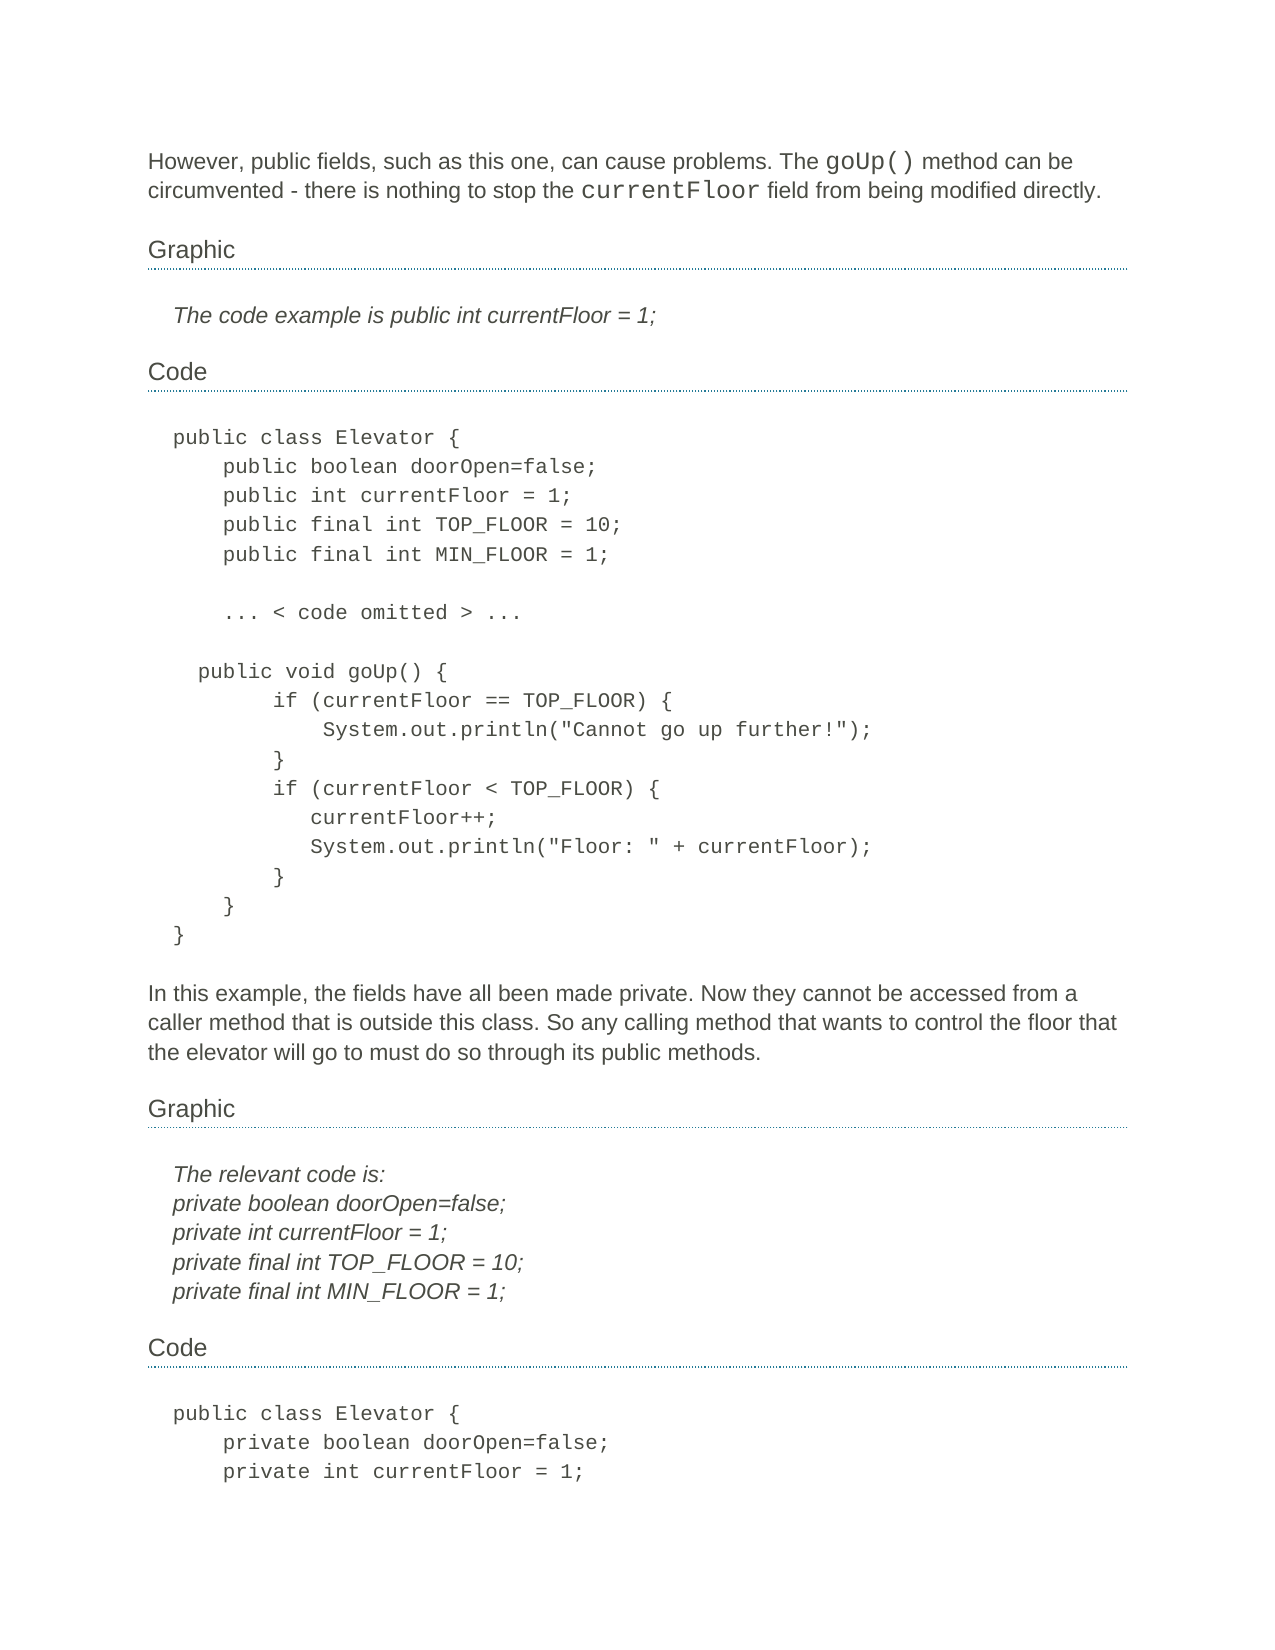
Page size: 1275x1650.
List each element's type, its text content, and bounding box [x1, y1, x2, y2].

text public class Elevator { public boolean doorOpen=false; public int currentFloor = 1; public final int TOP_FLOOR = 10; public final int MIN_FLOOR = 1; ... < code omitted > ... public void goUp() { if (currentFloor == TOP_FLOOR) { System.out.println("Cannot go up further!"); } if (currentFloor < TOP_FLOOR) { currentFloor++; System.out.println("Floor: " + currentFloor); } } } [173, 421, 1102, 948]
text Code [148, 357, 1127, 392]
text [173, 1397, 1102, 1485]
text Code [148, 1333, 1127, 1368]
text The code example is public int currentFloor = 1; [173, 299, 1102, 328]
text Graphic [148, 1094, 1127, 1128]
text Graphic [148, 235, 1127, 270]
text In this example, the fields have all been made private. Now they cannot be accessed from a caller method that is outside this class. So any calling method that wants to control the floor that the elevator will go to must do so through its public methods. [148, 977, 1127, 1065]
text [148, 148, 1127, 206]
text The relevant code is: private boolean doorOpen=false; private int currentFloor = 1; private final int TOP_FLOOR = 10; private final int MIN_FLOOR = 1; [173, 1158, 1102, 1304]
